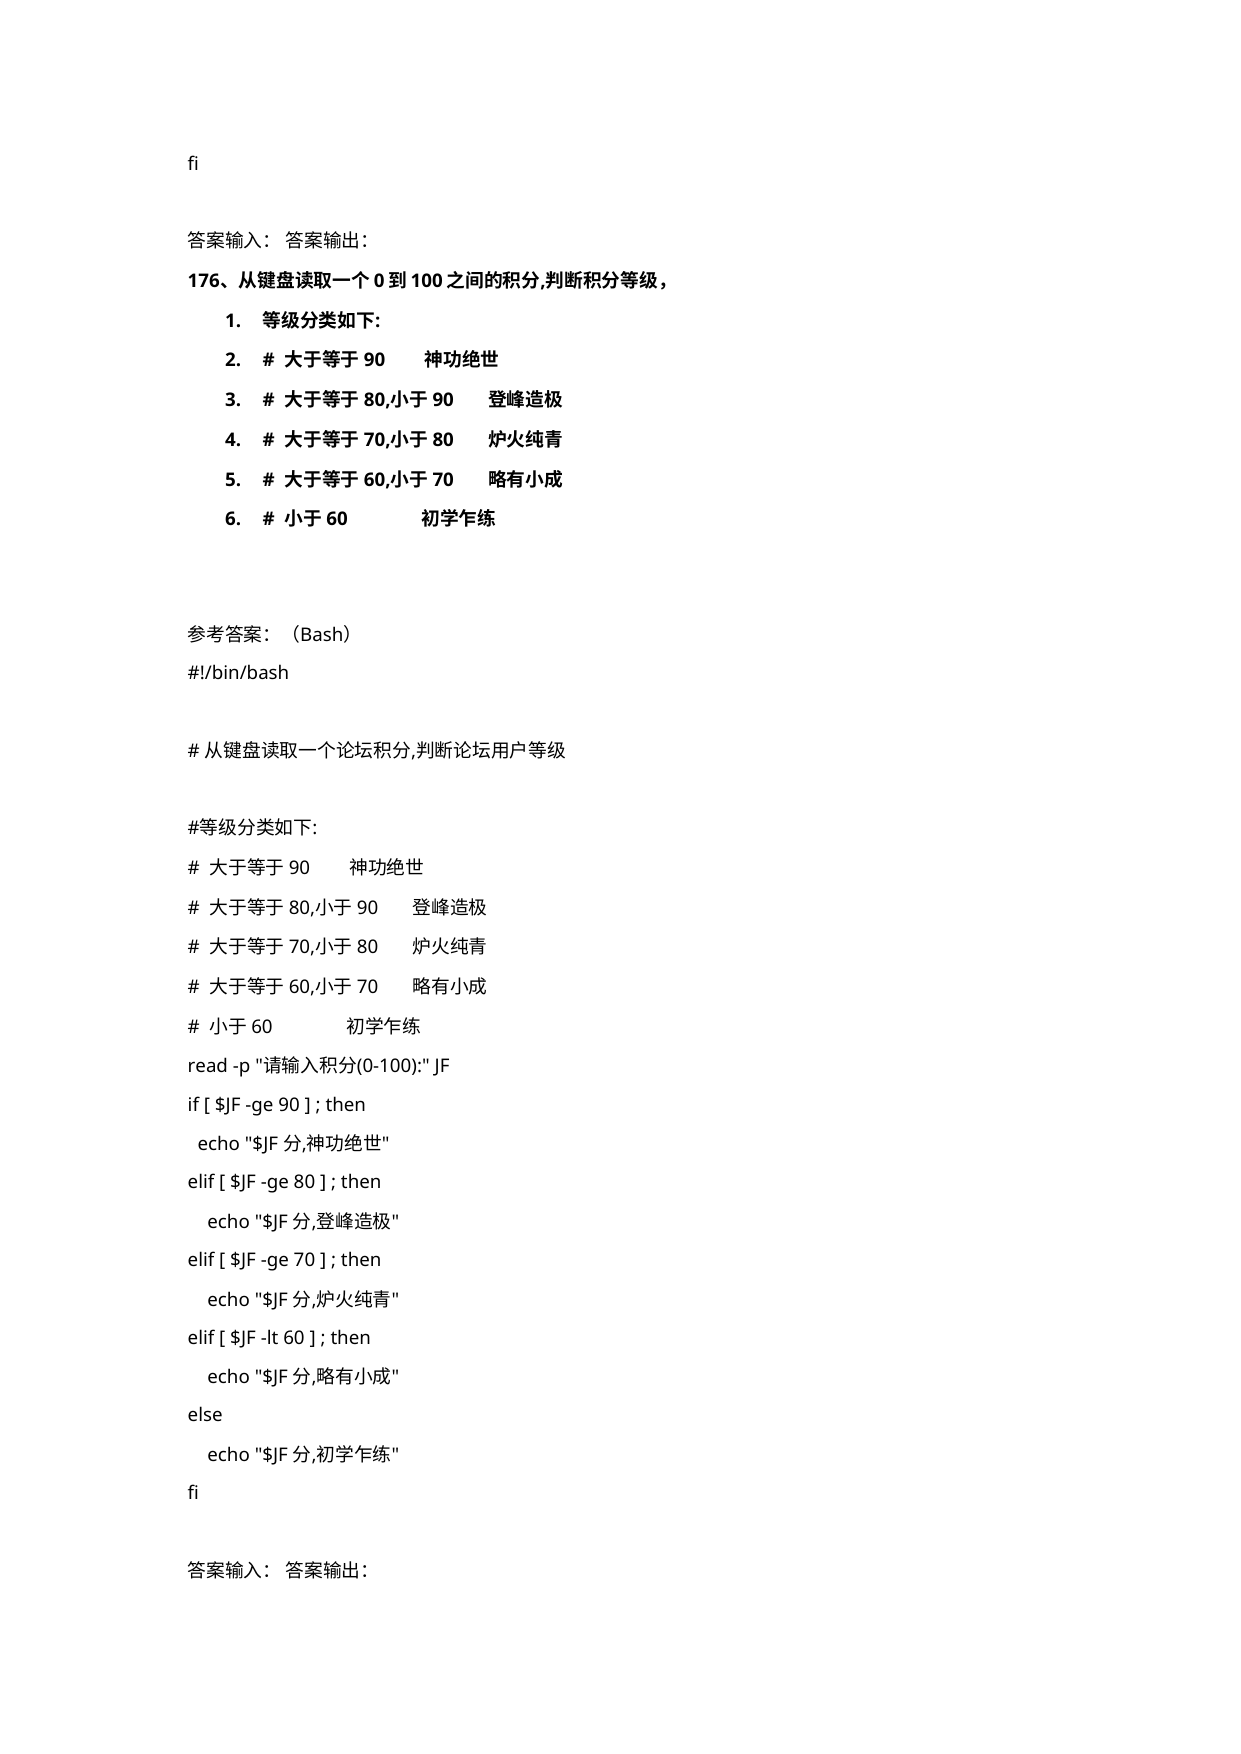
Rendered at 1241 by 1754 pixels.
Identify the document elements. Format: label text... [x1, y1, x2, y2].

text 答案输入： 答案输出： [187, 226, 1053, 253]
text elif [ $JF -lt 60 ] ; then [187, 1324, 1053, 1349]
text # 大于等于 60,小于 70 略有小成 [187, 972, 1053, 999]
list 等级分类如下: [225, 305, 1053, 333]
text if [ $JF -ge 90 ] ; then [187, 1091, 1053, 1116]
text 答案输入： 答案输出： [187, 1555, 1053, 1583]
text # 从键盘读取一个论坛积分,判断论坛用户等级 [187, 735, 1053, 762]
list # 大于等于 70,小于 80 炉火纯青 [225, 424, 1053, 452]
list # 小于 60 初学乍练 [225, 504, 1053, 531]
text #等级分类如下: [187, 813, 1053, 840]
list # 大于等于 90 神功绝世 [225, 345, 1053, 372]
text echo "$JF 分,略有小成" [187, 1362, 1053, 1389]
list # 大于等于 80,小于 90 登峰造极 [225, 385, 1053, 412]
text # 小于 60 初学乍练 [187, 1011, 1053, 1039]
text echo "$JF 分,神功绝世" [187, 1129, 1053, 1156]
text # 大于等于 80,小于 90 登峰造极 [187, 892, 1053, 919]
text #!/bin/bash [187, 659, 1053, 685]
text elif [ $JF -ge 70 ] ; then [187, 1246, 1053, 1272]
text else [187, 1402, 1053, 1427]
text read -p "请输入积分(0‐100):" JF [187, 1051, 1053, 1078]
list # 大于等于 60,小于 70 略有小成 [225, 464, 1053, 491]
text 参考答案：（Bash） [187, 619, 1053, 647]
text # 大于等于 90 神功绝世 [187, 853, 1053, 880]
text # 大于等于 70,小于 80 炉火纯青 [187, 932, 1053, 959]
text 176、从键盘读取一个0到100之间的积分,判断积分等级， [187, 266, 1053, 293]
text fi [187, 1479, 1053, 1505]
text echo "$JF 分,初学乍练" [187, 1440, 1053, 1467]
text elif [ $JF -ge 80 ] ; then [187, 1168, 1053, 1194]
text echo "$JF 分,炉火纯青" [187, 1284, 1053, 1311]
text echo "$JF 分,登峰造极" [187, 1207, 1053, 1234]
text fi [187, 150, 1053, 176]
